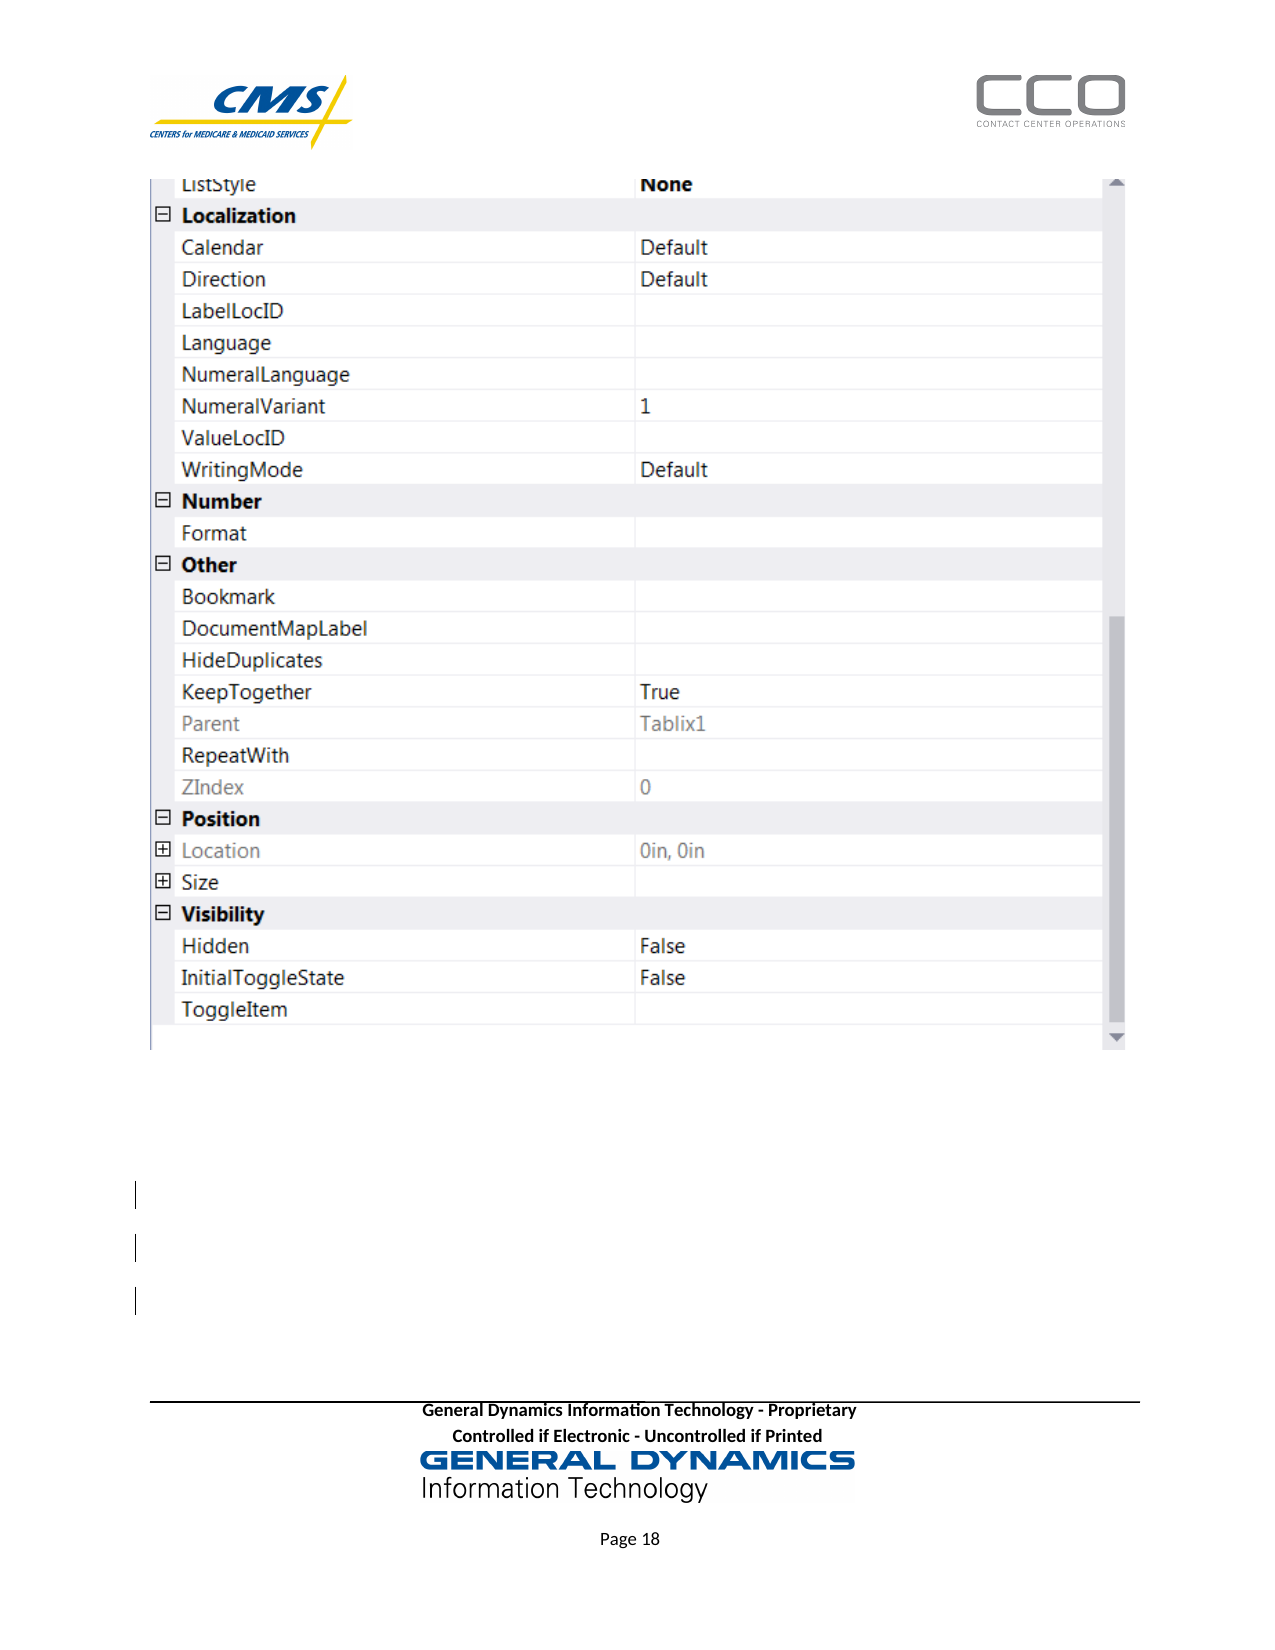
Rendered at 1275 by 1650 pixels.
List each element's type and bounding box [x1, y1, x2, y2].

picture [976, 75, 1125, 127]
picture [420, 1451, 855, 1503]
picture [150, 179, 1125, 1050]
picture [150, 75, 353, 150]
